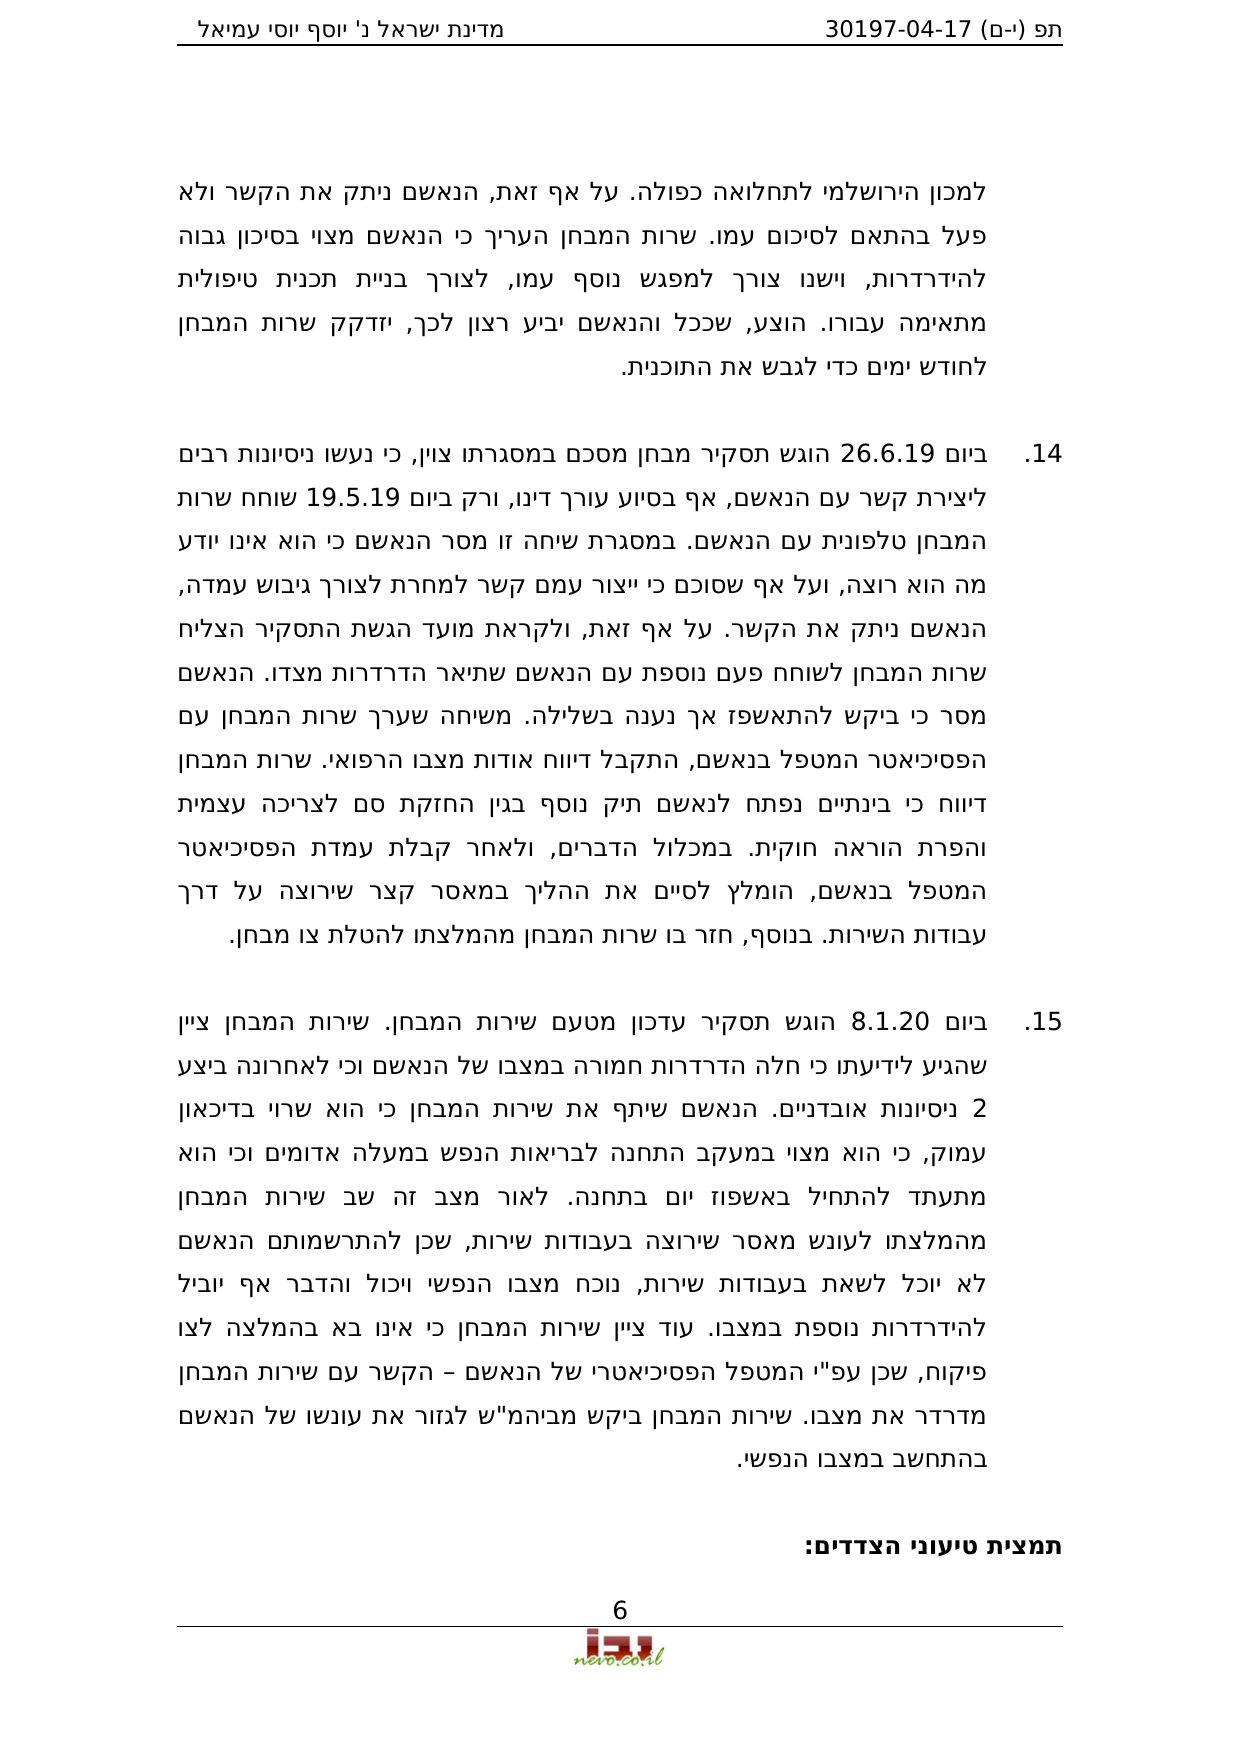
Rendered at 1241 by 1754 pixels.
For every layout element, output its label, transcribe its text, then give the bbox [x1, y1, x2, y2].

picture [574, 1628, 666, 1667]
text 15. ביום 8.1.20 הוגש תסקיר עדכון מטעם שירות המבחן. שירות המבחן ציין שהגיע לידיעתו כי חלה הדרדרות חמורה במצבו של הנאשם וכי לאחרונה ביצע 2 ניסיונות אובדניים. הנאשם שיתף את שירות המבחן כי הוא שרוי בדיכאון עמוק, כי הוא מצוי במעקב התחנה לבריאות הנפש במעלה אדומים וכי הוא מתעתד להתחיל באשפוז יום בתחנה. לאור מצב זה שב שירות המבחן מהמלצתו לעונש מאסר שירוצה בעבודות שירות, שכן להתרשמותם הנאשם לא יוכל לשאת בעבודות שירות, נוכח מצבו הנפשי ויכול והדבר אף יוביל להידרדרות נוספת במצבו. עוד ציין שירות המבחן כי אינו בא בהמלצה לצו פיקוח, שכן עפ"י המטפל הפסיכיאטרי של הנאשם – הקשר עם שירות המבחן מדרדר את מצבו. שירות המבחן ביקש מביהמ"ש לגזור את עונשו של הנאשם בהתחשב במצבו הנפשי. [177, 1007, 1063, 1474]
text תמצית טיעוני הצדדים: [177, 1532, 1063, 1561]
text 14. ביום 26.6.19 הוגש תסקיר מבחן מסכם במסגרתו צוין, כי נעשו ניסיונות רבים ליצירת קשר עם הנאשם, אף בסיוע עורך דינו, ורק ביום 19.5.19 שוחח שרות המבחן טלפונית עם הנאשם. במסגרת שיחה זו מסר הנאשם כי הוא אינו יודע מה הוא רוצה, ועל אף שסוכם כי ייצור עמם קשר למחרת לצורך גיבוש עמדה, הנאשם ניתק את הקשר. על אף זאת, ולקראת מועד הגשת התסקיר הצליח שרות המבחן לשוחח פעם נוספת עם הנאשם שתיאר הדרדרות מצדו. הנאשם מסר כי ביקש להתאשפז אך נענה בשלילה. משיחה שערך שרות המבחן עם הפסיכיאטר המטפל בנאשם, התקבל דיווח אודות מצבו הרפואי. שרות המבחן דיווח כי בינתיים נפתח לנאשם תיק נוסף בגין החזקת סם לצריכה עצמית והפרת הוראה חוקית. במכלול הדברים, ולאחר קבלת עמדת הפסיכיאטר המטפל בנאשם, הומלץ לסיים את ההליך במאסר קצר שירוצה על דרך עבודות השירות. בנוסף, חזר בו שרות המבחן מהמלצתו להטלת צו מבחן. [177, 439, 1063, 949]
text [177, 177, 1063, 381]
